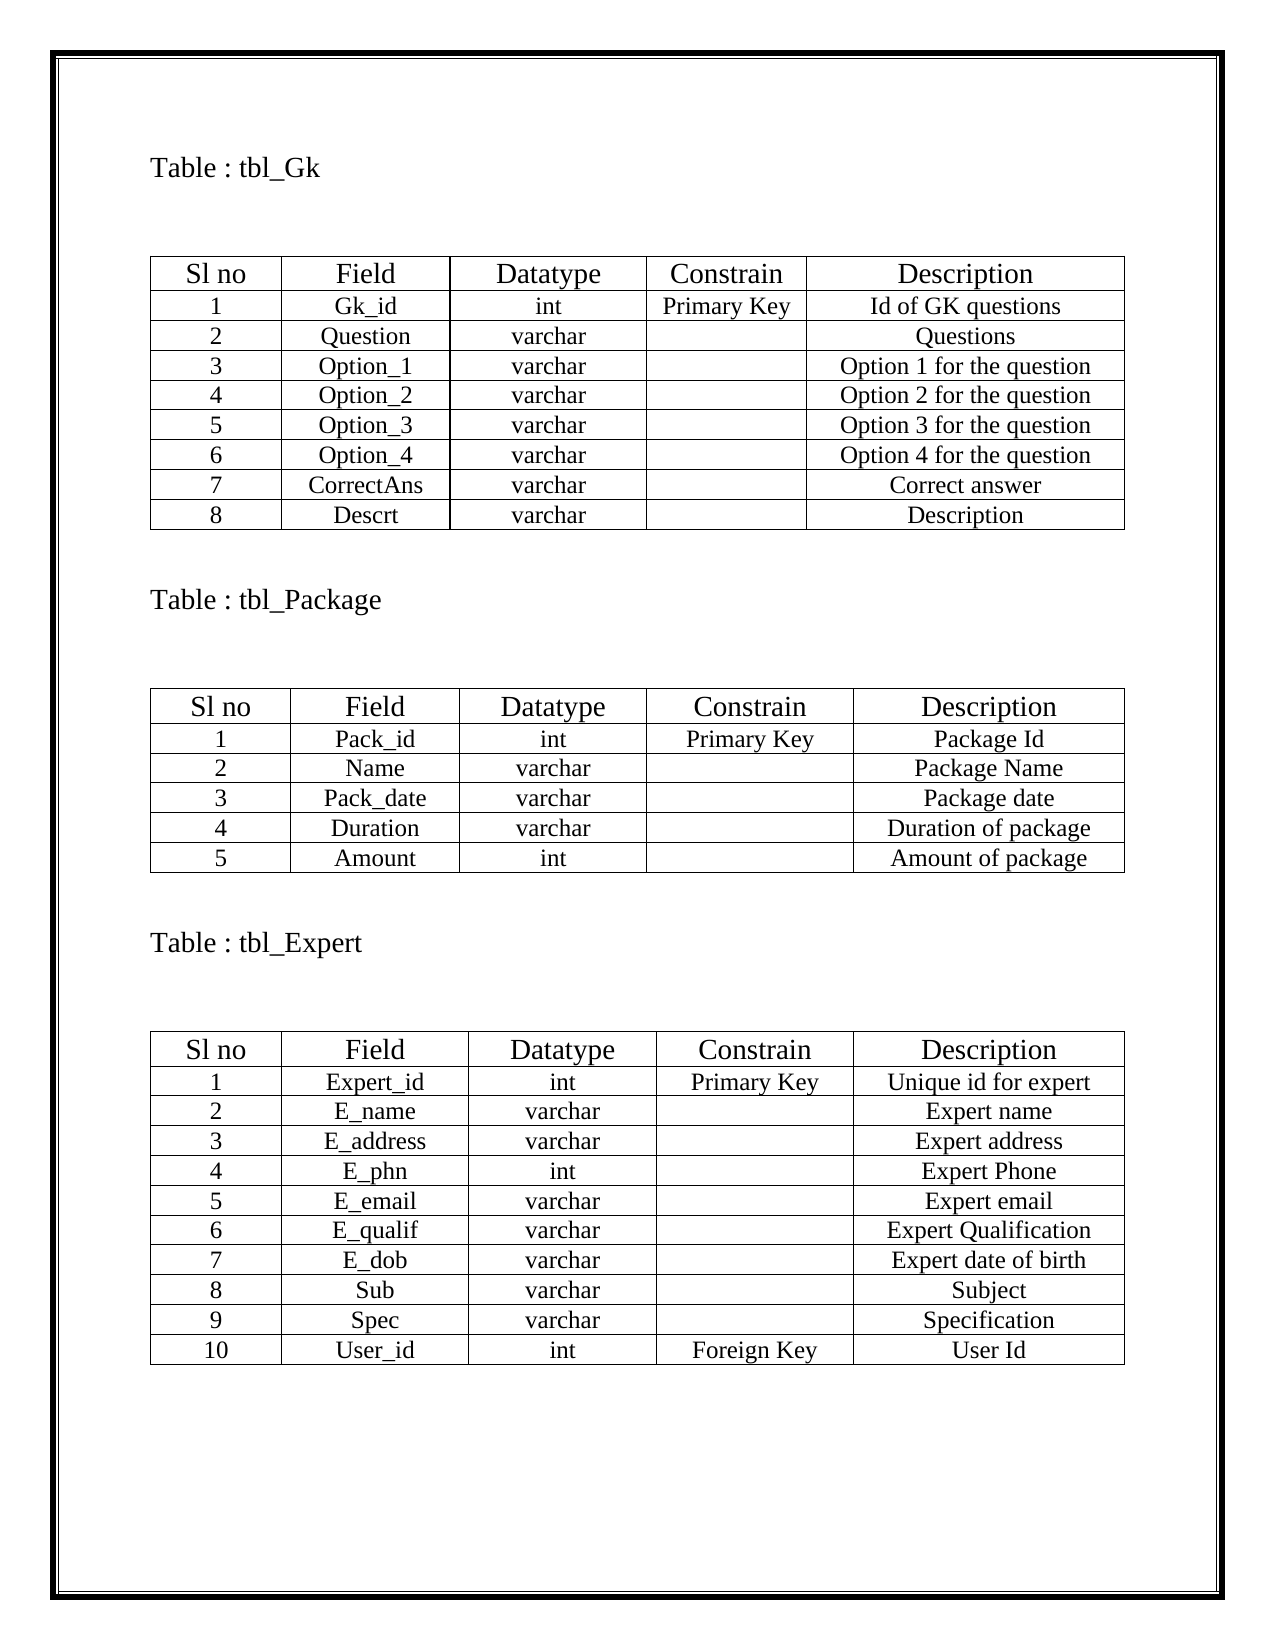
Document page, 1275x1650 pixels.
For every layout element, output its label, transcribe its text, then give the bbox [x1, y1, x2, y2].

table_cell 7 [151, 470, 281, 499]
table_cell [657, 1275, 853, 1304]
table_cell int [469, 1156, 656, 1185]
table_cell E_name [282, 1096, 468, 1125]
table_header Datatype [469, 1032, 656, 1066]
table_cell 6 [151, 440, 281, 469]
table_cell 8 [151, 1275, 281, 1304]
table_cell 8 [151, 500, 281, 528]
table_cell Spec [282, 1305, 468, 1334]
table_cell 1 [151, 724, 290, 752]
table_cell Expert address [854, 1126, 1124, 1155]
table_cell [647, 813, 853, 842]
table_cell Question [282, 321, 449, 350]
table_header Constrain [647, 257, 806, 290]
table_cell Option 4 for the question [807, 440, 1124, 469]
table_cell 6 [151, 1216, 281, 1244]
table_cell 1 [151, 291, 281, 320]
text Table : tbl_Expert [150, 925, 1125, 959]
table_cell Amount [291, 843, 459, 872]
table_cell varchar [469, 1216, 656, 1244]
table_cell Option_2 [282, 381, 449, 409]
table_header Datatype [451, 257, 646, 290]
table_header Description [854, 689, 1124, 723]
table_cell 4 [151, 381, 281, 409]
table_cell [647, 440, 806, 469]
table_cell Expert Phone [854, 1156, 1124, 1185]
table_cell varchar [469, 1245, 656, 1274]
table_cell varchar [469, 1186, 656, 1214]
table_cell E_dob [282, 1245, 468, 1274]
table_header Constrain [647, 689, 853, 723]
table_cell Expert_id [282, 1067, 468, 1095]
table_cell Name [291, 754, 459, 782]
table_cell 4 [151, 813, 290, 842]
table_header Field [282, 257, 449, 290]
table_cell varchar [469, 1126, 656, 1155]
table_cell Gk_id [282, 291, 449, 320]
table_cell Option_3 [282, 410, 449, 439]
table_cell E_qualif [282, 1216, 468, 1244]
table_cell Descrt [282, 500, 449, 528]
table_cell Package Name [854, 754, 1124, 782]
table_cell User_id [282, 1335, 468, 1363]
table_cell Duration of package [854, 813, 1124, 842]
table_cell Expert Qualification [854, 1216, 1124, 1244]
table_cell varchar [460, 783, 646, 812]
table_cell int [469, 1067, 656, 1095]
table_cell [657, 1305, 853, 1334]
table_cell Description [807, 500, 1124, 528]
table_cell 3 [151, 1126, 281, 1155]
table_cell [647, 470, 806, 499]
table_cell [647, 351, 806, 379]
table_cell [657, 1245, 853, 1274]
table_cell varchar [469, 1275, 656, 1304]
table_cell varchar [460, 754, 646, 782]
table_cell [647, 754, 853, 782]
table_cell Primary Key [657, 1067, 853, 1095]
table_cell 2 [151, 754, 290, 782]
table_cell Pack_date [291, 783, 459, 812]
table_cell Subject [854, 1275, 1124, 1304]
table_header Field [282, 1032, 468, 1066]
table_cell varchar [451, 321, 646, 350]
table_cell 5 [151, 1186, 281, 1214]
table_cell [657, 1216, 853, 1244]
table_cell E_phn [282, 1156, 468, 1185]
table_cell Option 2 for the question [807, 381, 1124, 409]
table_cell varchar [451, 351, 646, 379]
text Table : tbl_Gk [150, 150, 1125, 183]
table_header Field [291, 689, 459, 723]
table_cell 4 [151, 1156, 281, 1185]
table_cell Id of GK questions [807, 291, 1124, 320]
table_cell Primary Key [647, 291, 806, 320]
table_cell varchar [451, 381, 646, 409]
table_header Constrain [657, 1032, 853, 1066]
table_cell [647, 381, 806, 409]
table_cell [647, 783, 853, 812]
table_header Description [854, 1032, 1124, 1066]
table_cell Expert date of birth [854, 1245, 1124, 1274]
table_cell 5 [151, 410, 281, 439]
text Table : tbl_Package [150, 582, 1125, 616]
table_cell [657, 1186, 853, 1214]
table_cell Expert email [854, 1186, 1124, 1214]
table_cell [647, 321, 806, 350]
table_cell Option_1 [282, 351, 449, 379]
table_cell 9 [151, 1305, 281, 1334]
table_header Description [807, 257, 1124, 290]
table_cell varchar [451, 500, 646, 528]
table_cell Sub [282, 1275, 468, 1304]
table_cell Questions [807, 321, 1124, 350]
table_cell [647, 500, 806, 528]
table_cell [657, 1126, 853, 1155]
table_cell Expert name [854, 1096, 1124, 1125]
table_cell 5 [151, 843, 290, 872]
table_cell int [451, 291, 646, 320]
table_cell int [469, 1335, 656, 1363]
table_header Sl no [151, 1032, 281, 1066]
table_cell User Id [854, 1335, 1124, 1363]
table_cell varchar [469, 1096, 656, 1125]
table_cell Package date [854, 783, 1124, 812]
table_cell Package Id [854, 724, 1124, 752]
table_cell varchar [451, 440, 646, 469]
table_cell Option_4 [282, 440, 449, 469]
table_header Sl no [151, 689, 290, 723]
table_cell int [460, 724, 646, 752]
table_cell E_address [282, 1126, 468, 1155]
table_cell 2 [151, 321, 281, 350]
table_cell Option 1 for the question [807, 351, 1124, 379]
table_header Sl no [151, 257, 281, 290]
table_cell Primary Key [647, 724, 853, 752]
table_cell [647, 843, 853, 872]
table_cell varchar [451, 410, 646, 439]
table_cell 7 [151, 1245, 281, 1274]
table_cell Foreign Key [657, 1335, 853, 1363]
table_header Datatype [460, 689, 646, 723]
table_cell Amount of package [854, 843, 1124, 872]
table_cell varchar [469, 1305, 656, 1334]
table_cell [657, 1096, 853, 1125]
table_cell 10 [151, 1335, 281, 1363]
table_cell Option 3 for the question [807, 410, 1124, 439]
table_cell Pack_id [291, 724, 459, 752]
table_cell E_email [282, 1186, 468, 1214]
table_cell Duration [291, 813, 459, 842]
table_cell Specification [854, 1305, 1124, 1334]
table_cell 3 [151, 783, 290, 812]
table_cell varchar [451, 470, 646, 499]
table_cell 2 [151, 1096, 281, 1125]
table_cell 3 [151, 351, 281, 379]
table_cell int [460, 843, 646, 872]
table_cell Correct answer [807, 470, 1124, 499]
table_cell varchar [460, 813, 646, 842]
table_cell [647, 410, 806, 439]
table_cell Unique id for expert [854, 1067, 1124, 1095]
table_cell [657, 1156, 853, 1185]
table_cell 1 [151, 1067, 281, 1095]
table_cell CorrectAns [282, 470, 449, 499]
